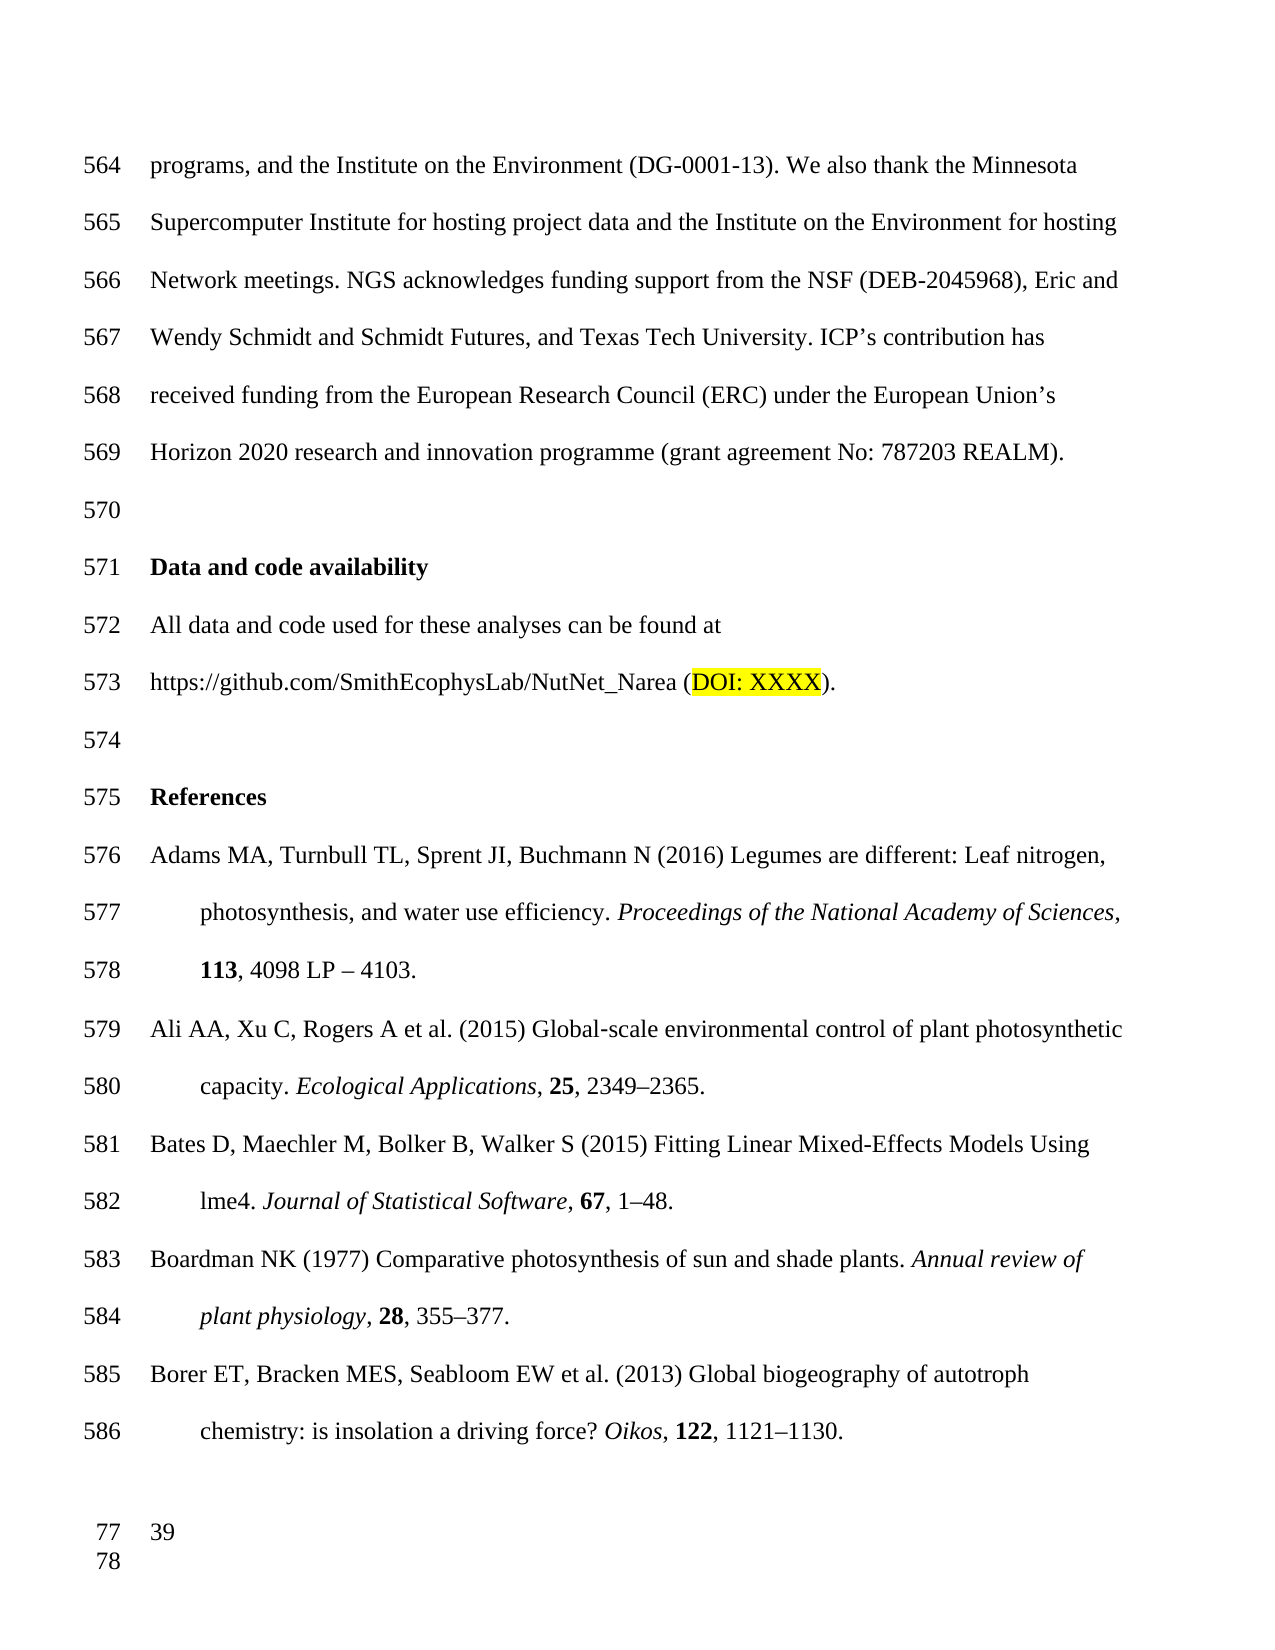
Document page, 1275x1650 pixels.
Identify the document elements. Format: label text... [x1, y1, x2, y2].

text References [150, 782, 1125, 811]
text Boardman NK (1977) Comparative photosynthesis of sun and shade plants. Annual review of plant physiology, 28, 355–377. [150, 1244, 1125, 1330]
text Bates D, Maechler M, Bolker B, Walker S (2015) Fitting Linear Mixed-Effects Models Using lme4. Journal of Statistical Software, 67, 1–48. [150, 1129, 1125, 1215]
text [150, 150, 1125, 466]
text All data and code used for these analyses can be found at https://github.com/SmithEcophysLab/NutNet_Narea (DOI: XXXX). [150, 610, 1125, 696]
text Data and code availability [150, 552, 1125, 581]
text Adams MA, Turnbull TL, Sprent JI, Buchmann N (2016) Legumes are different: Leaf nitrogen, photosynthesis, and water use efficiency. Proceedings of the National Academy of Sciences, 113, 4098 LP – 4103. [150, 840, 1125, 984]
text Ali AA, Xu C, Rogers A et al. (2015) Global‐scale environmental control of plant photosynthetic capacity. Ecological Applications, 25, 2349–2365. [150, 1012, 1125, 1100]
text Borer ET, Bracken MES, Seabloom EW et al. (2013) Global biogeography of autotroph chemistry: is insolation a driving force? Oikos, 122, 1121–1130. [150, 1359, 1125, 1445]
